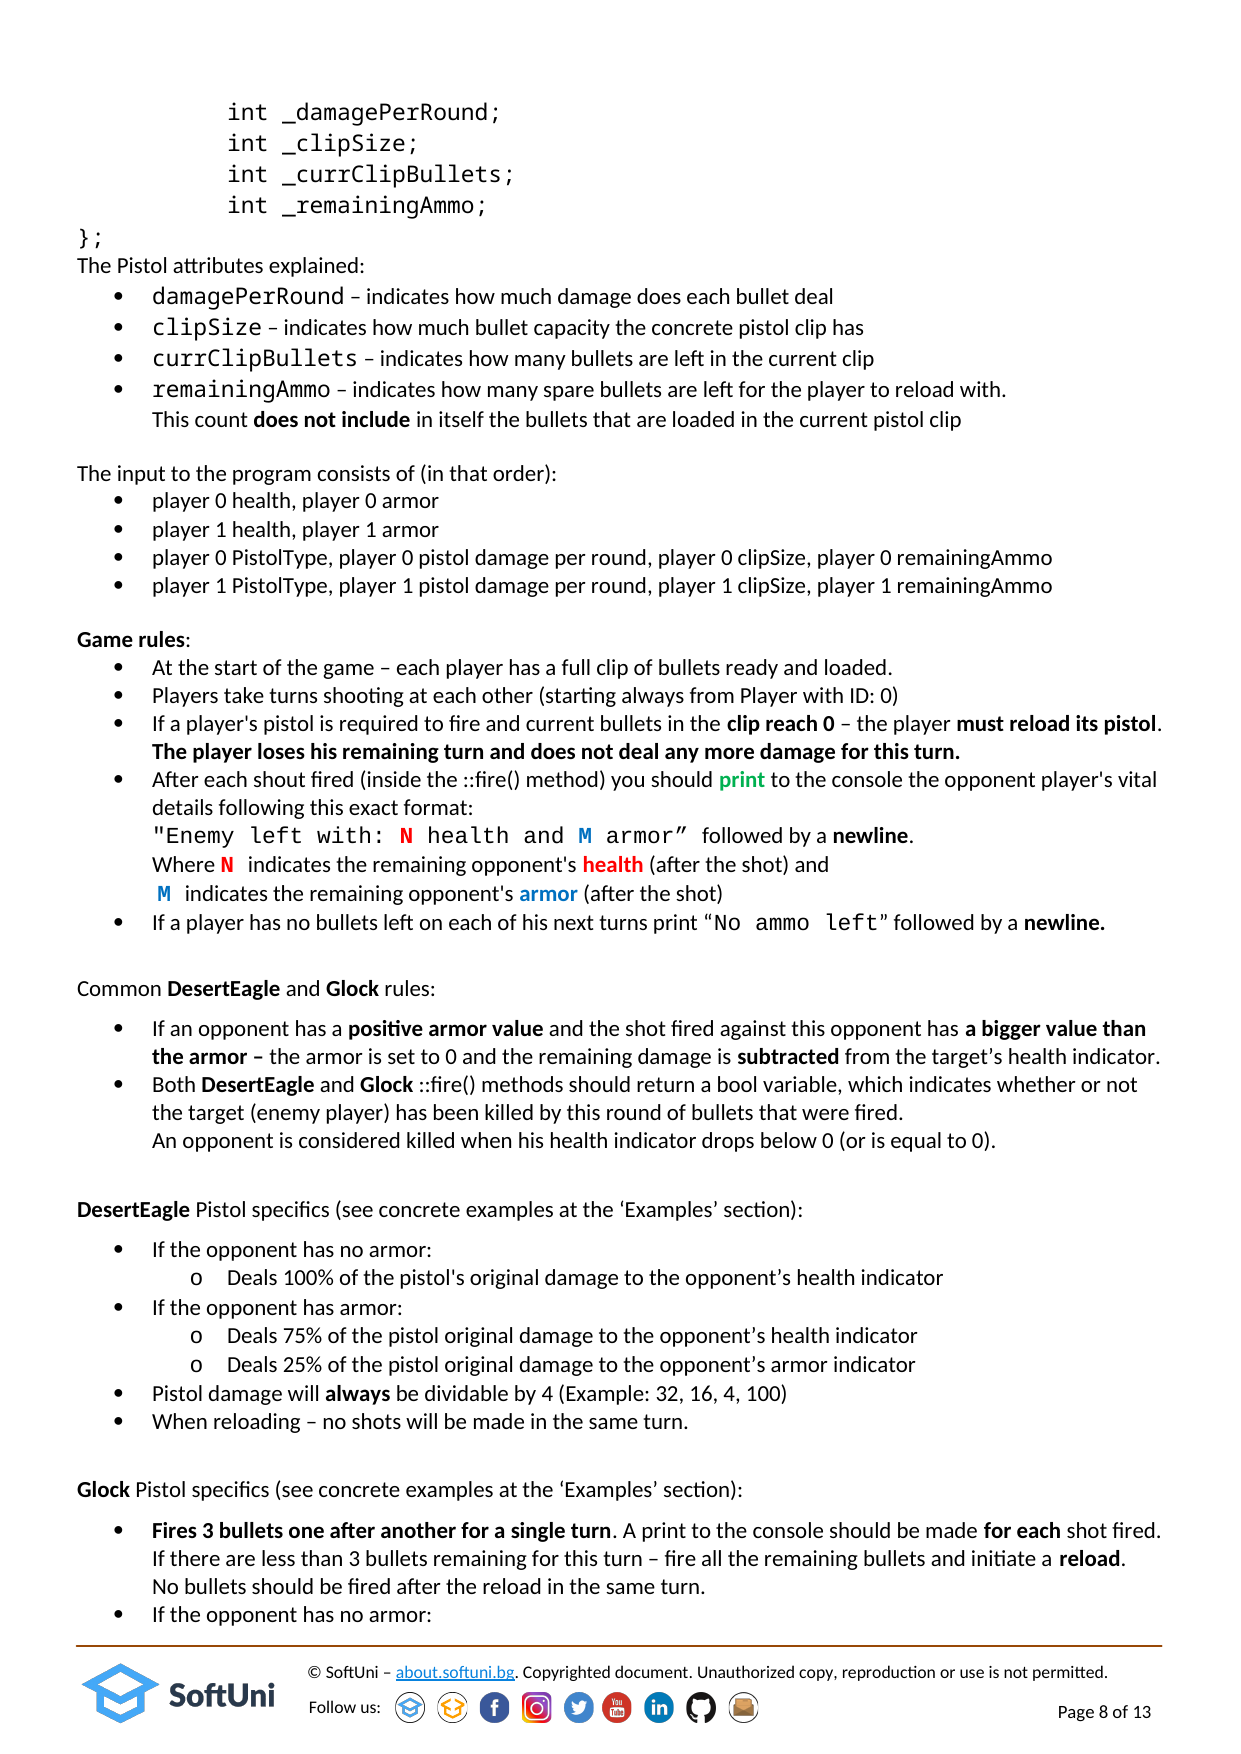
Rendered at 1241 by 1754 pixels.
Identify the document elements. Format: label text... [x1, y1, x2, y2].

picture [522, 1692, 552, 1723]
list Both DesertEagle and Glock ::fire() methods should return a bool variable, which indicates whether or not the target (enemy player) has been killed by this round of bullets that were fired. An opponent is considered killed when his health indicator drops below 0 (or is equal to 0). [114, 1070, 1163, 1182]
text int _remainingAmmo; [77, 189, 1163, 220]
list If a player's pistol is required to fire and current bullets in the clip reach 0 – the player must reload its pistol. The player loses his remaining turn and does not deal any more damage for this turn. [114, 709, 1163, 765]
picture [602, 1692, 632, 1723]
list player 0 health, player 0 armor [114, 487, 1163, 515]
text }; [77, 220, 1163, 252]
picture [665, 1714, 674, 1723]
list If the opponent has no armor: [114, 1600, 1163, 1628]
text int _currClipBullets; [77, 158, 1163, 189]
picture [564, 1692, 594, 1723]
text int _clipSize; [77, 127, 1163, 158]
list If the opponent has no armor: [114, 1236, 1163, 1263]
list Pistol damage will always be dividable by 4 (Example: 32, 16, 4, 100) [114, 1379, 1163, 1407]
list Deals 25% of the pistol original damage to the opponent’s armor indicator [189, 1350, 1163, 1379]
list Fires 3 bullets one after another for a single turn. A print to the console should be made for each shot fired. If there are less than 3 bullets remaining for this turn – fire all the remaining bullets and initiate a reload. No bullets should be fired after the reload in the same turn. [114, 1516, 1163, 1600]
list currClipBullets – indicates how many bullets are left in the current clip [114, 342, 1163, 373]
text Game rules: [77, 625, 1163, 653]
picture [658, 1705, 667, 1714]
list When reloading – no shots will be made in the same turn. [114, 1407, 1163, 1463]
picture [437, 1692, 468, 1723]
list player 0 PistolType, player 0 pistol damage per round, player 0 clipSize, player 0 remainingAmmo [114, 543, 1163, 571]
picture [644, 1692, 653, 1701]
list If a player has no bullets left on each of his next turns print “No ammo left” followed by a newline. [114, 908, 1163, 937]
text int _damagePerRound; [77, 95, 1163, 127]
text Glock Pistol specifics (see concrete examples at the ‘Examples’ section): [77, 1476, 1163, 1504]
picture [728, 1692, 759, 1723]
list After each shout fired (inside the ::fire() method) you should print to the console the opponent player's vital details following this exact format: "Enemy left with: N health and M armor” followed by a newline. Where N indicates the remaining opponent's health (after the shot) and M indicates the remaining opponent's armor (after the shot) [114, 765, 1163, 908]
list player 1 PistolType, player 1 pistol damage per round, player 1 clipSize, player 1 remainingAmmo [114, 571, 1163, 599]
list Deals 75% of the pistol original damage to the opponent’s health indicator [189, 1321, 1163, 1350]
list At the start of the game – each player has a full clip of bullets ready and loaded. [114, 653, 1163, 681]
picture [479, 1692, 510, 1723]
list remainingAmmo – indicates how many spare bullets are left for the player to reload with. This count does not include in itself the bullets that are loaded in the current pistol clip [114, 373, 1163, 433]
text Common DesertEagle and Glock rules: [77, 946, 1163, 1002]
picture [686, 1692, 716, 1723]
list If an opponent has a positive armor value and the shot fired against this opponent has a bigger value than the armor – the armor is set to 0 and the remaining damage is subtracted from the target’s health indicator. [114, 1014, 1163, 1070]
list player 1 health, player 1 armor [114, 515, 1163, 543]
text The input to the program consists of (in that order): [77, 459, 1163, 487]
text The Pistol attributes explained: [77, 252, 1163, 280]
picture [644, 1714, 653, 1723]
picture [665, 1692, 674, 1701]
list damagePerRound – indicates how much damage does each bullet deal [114, 280, 1163, 311]
list Deals 100% of the pistol's original damage to the opponent’s health indicator [189, 1263, 1163, 1293]
list clipSize – indicates how much bullet capacity the concrete pistol clip has [114, 311, 1163, 342]
picture [395, 1692, 425, 1723]
list If the opponent has armor: [114, 1293, 1163, 1321]
picture [75, 1658, 281, 1729]
list Players take turns shooting at each other (starting always from Player with ID: 0) [114, 681, 1163, 709]
text DesertEagle Pistol specifics (see concrete examples at the ‘Examples’ section): [77, 1195, 1163, 1223]
